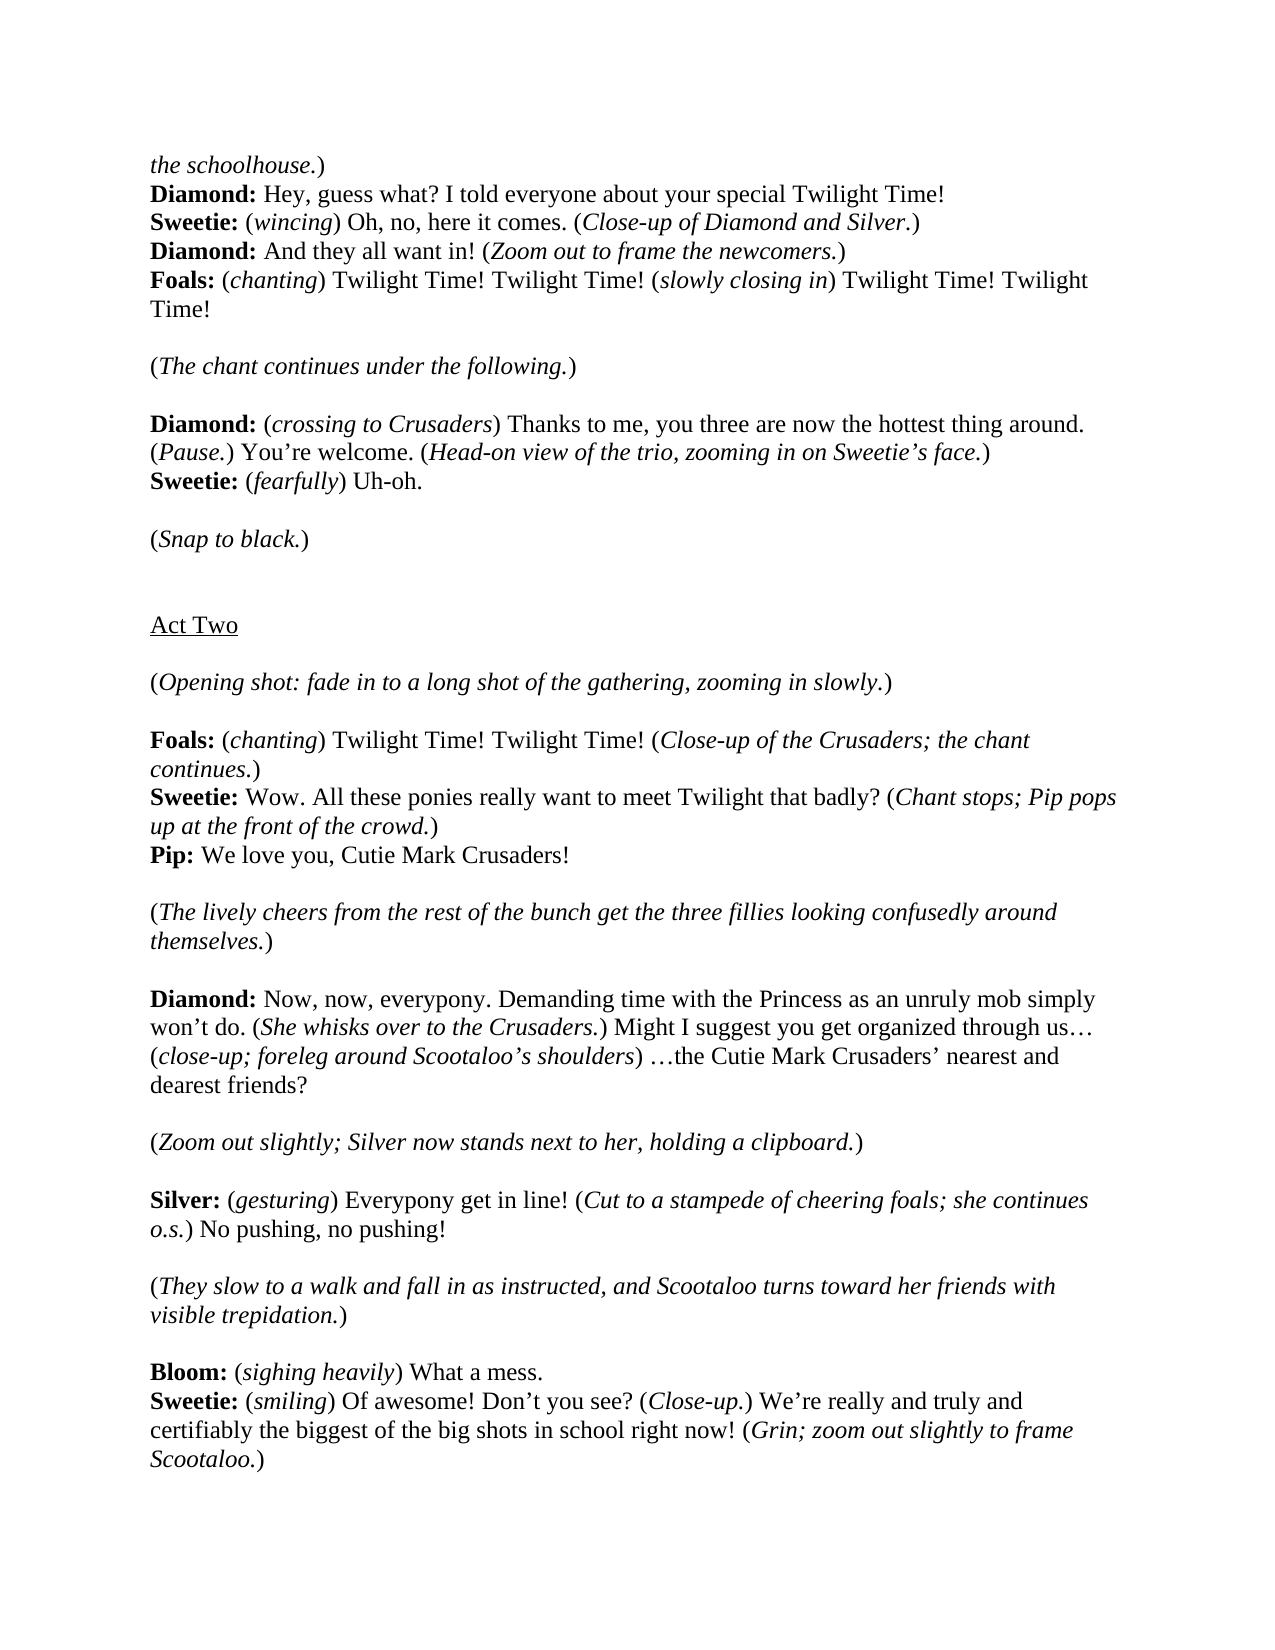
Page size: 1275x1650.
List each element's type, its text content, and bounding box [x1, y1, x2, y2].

text Diamond: (crossing to Crusaders) Thanks to me, you three are now the hottest thing around. (Pause.) You’re welcome. (Head-on view of the trio, zooming in on Sweetie’s face.) [150, 409, 1125, 466]
text Foals: (chanting) Twilight Time! Twilight Time! (Close-up of the Crusaders; the chant continues.) [150, 725, 1125, 782]
text (Opening shot: fade in to a long shot of the gathering, zooming in slowly.) [150, 667, 1125, 696]
text Sweetie: Wow. All these ponies really want to meet Twilight that badly? (Chant stops; Pip pops up at the front of the crowd.) [150, 782, 1125, 840]
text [150, 150, 1125, 179]
text Sweetie: (smiling) Of awesome! Don’t you see? (Close-up.) We’re really and truly and certifiably the biggest of the big shots in school right now! (Grin; zoom out slightly to frame Scootaloo.) [150, 1386, 1125, 1472]
text Silver: (gesturing) Everypony get in line! (Cut to a stampede of cheering foals; she continues o.s.) No pushing, no pushing! [150, 1185, 1125, 1242]
text (The lively cheers from the rest of the bunch get the three fillies looking confusedly around themselves.) [150, 897, 1125, 955]
text Sweetie: (fearfully) Uh-oh. [150, 466, 1125, 495]
text (The chant continues under the following.) [150, 351, 1125, 380]
text Diamond: Hey, guess what? I told everyone about your special Twilight Time! [150, 179, 1125, 207]
text (Snap to black.) [150, 524, 1125, 552]
text Sweetie: (wincing) Oh, no, here it comes. (Close-up of Diamond and Silver.) [150, 207, 1125, 236]
text (Zoom out slightly; Silver now stands next to her, holding a clipboard.) [150, 1127, 1125, 1156]
text Act Two [150, 610, 1125, 639]
text (They slow to a walk and fall in as instructed, and Scootaloo turns toward her friends with visible trepidation.) [150, 1271, 1125, 1329]
text Bloom: (sighing heavily) What a mess. [150, 1357, 1125, 1386]
text Diamond: Now, now, everypony. Demanding time with the Princess as an unruly mob simply won’t do. (She whisks over to the Crusaders.) Might I suggest you get organized through us… (close-up; foreleg around Scootaloo’s shoulders) …the Cutie Mark Crusaders’ nearest and dearest friends? [150, 984, 1125, 1099]
text Foals: (chanting) Twilight Time! Twilight Time! (slowly closing in) Twilight Time! Twilight Time! [150, 265, 1125, 322]
text Diamond: And they all want in! (Zoom out to frame the newcomers.) [150, 236, 1125, 265]
text Pip: We love you, Cutie Mark Crusaders! [150, 840, 1125, 869]
